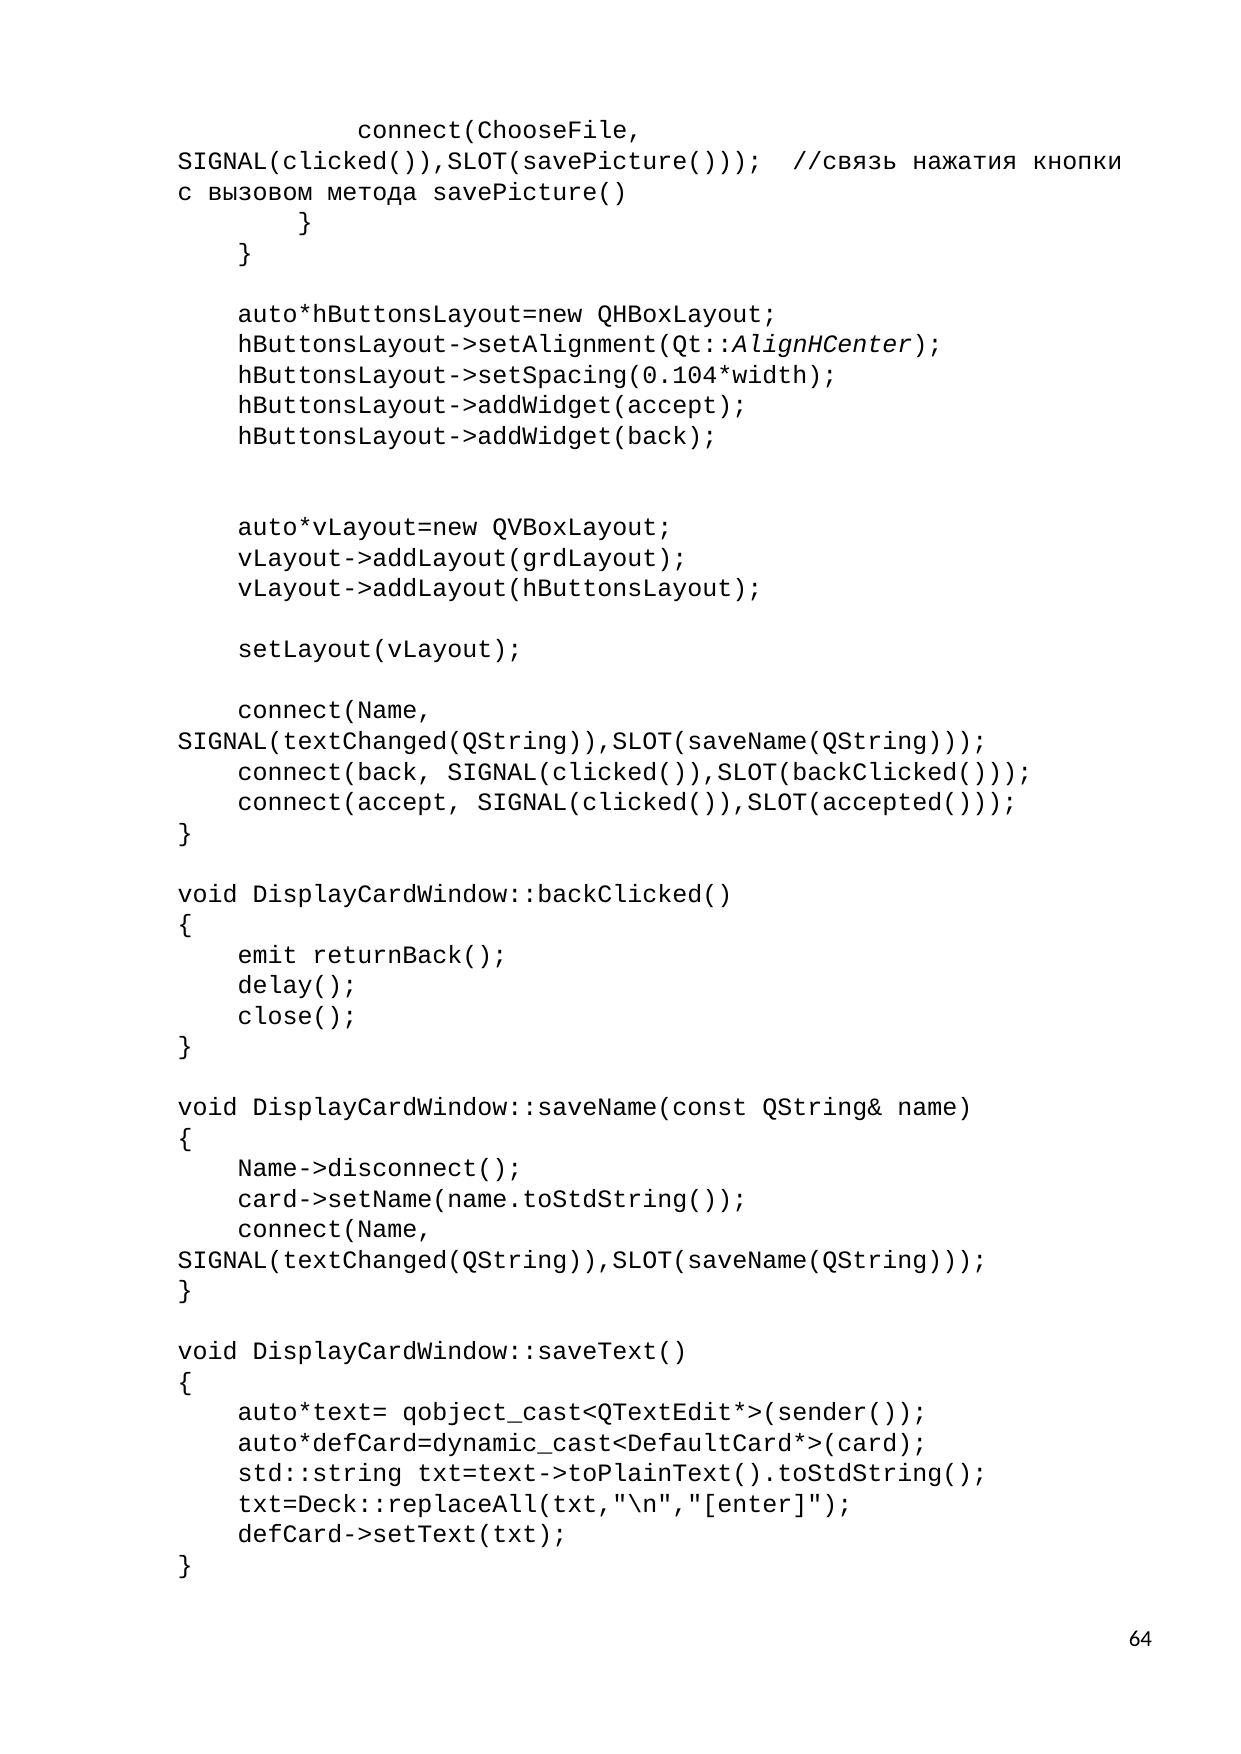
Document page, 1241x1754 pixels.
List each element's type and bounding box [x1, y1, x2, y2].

text [177, 118, 1152, 1581]
